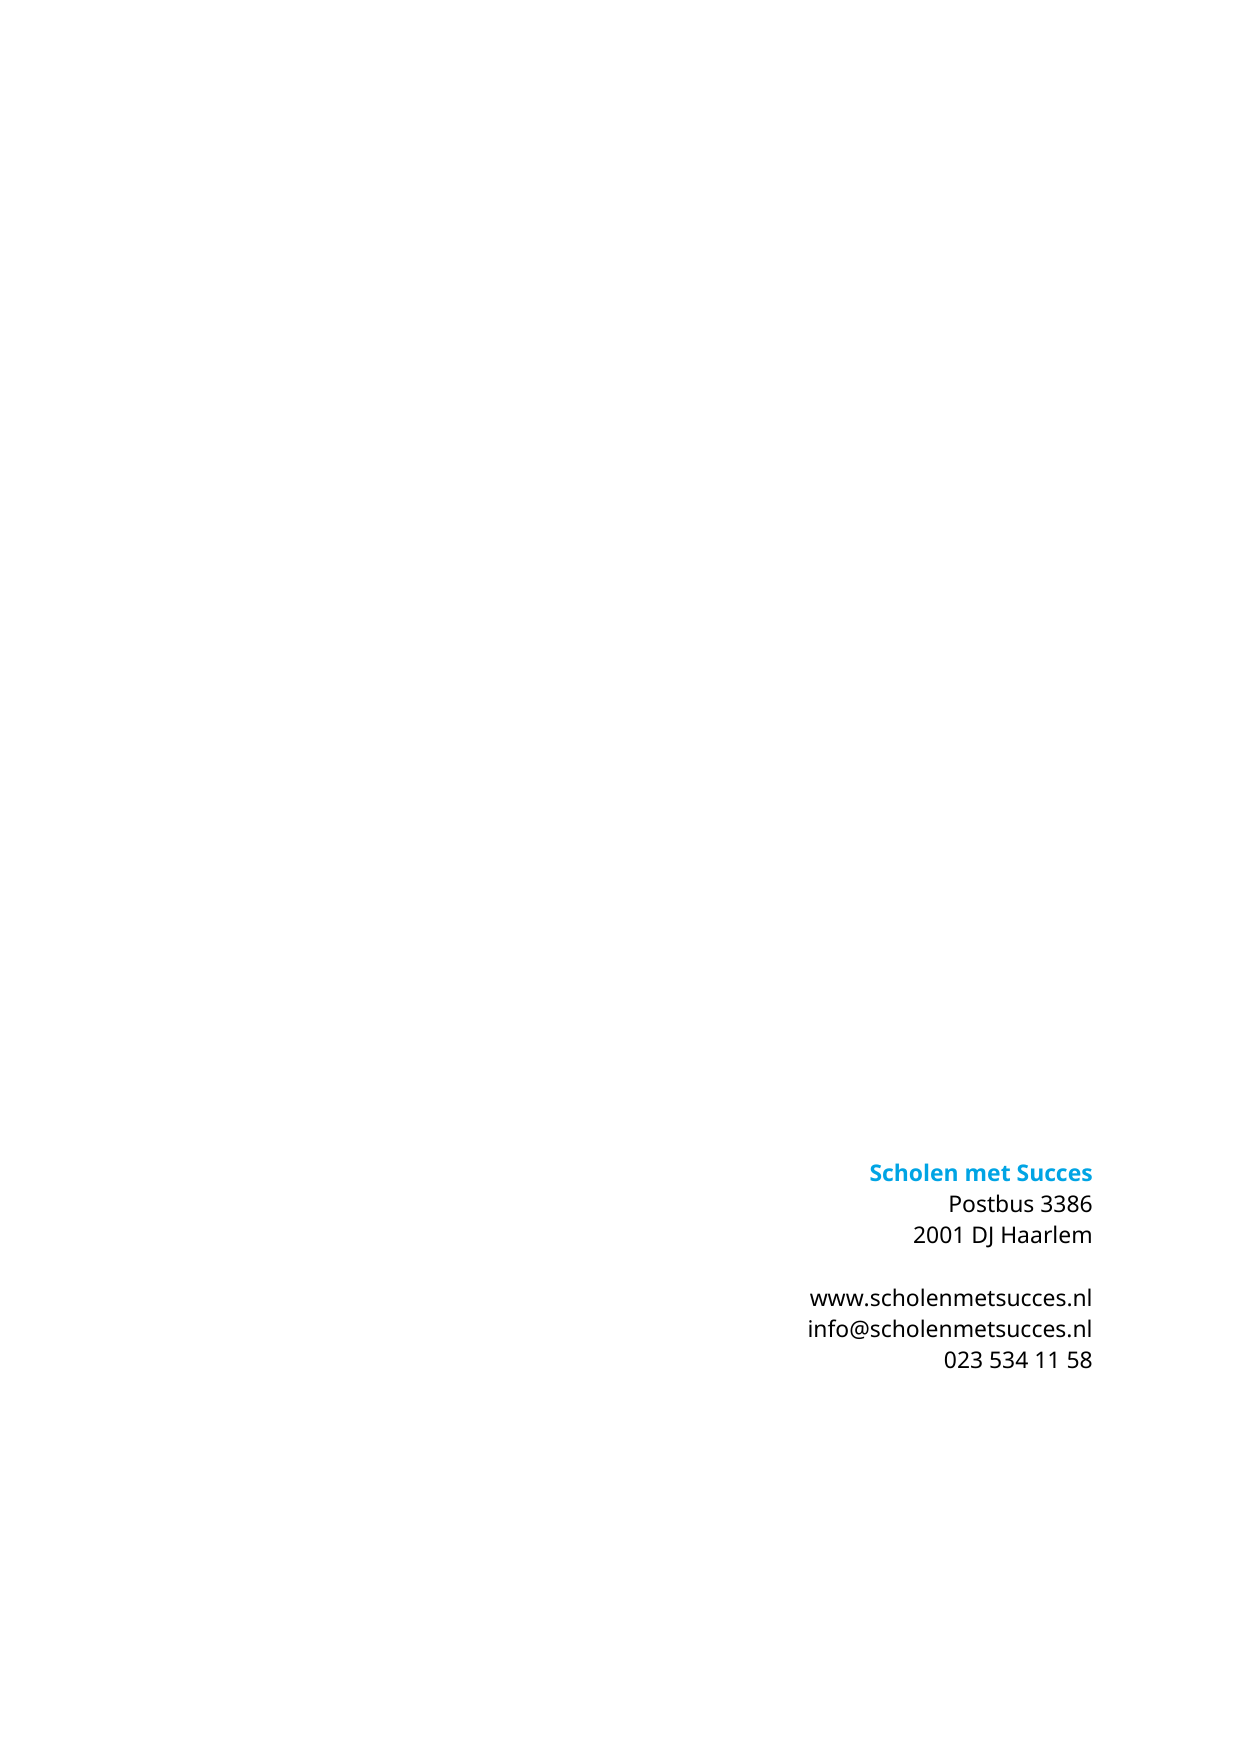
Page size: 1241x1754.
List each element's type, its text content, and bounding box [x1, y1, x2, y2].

text Postbus 3386 [89, 1188, 1092, 1219]
text info@scholenmetsucces.nl [89, 1313, 1092, 1344]
text www.scholenmetsucces.nl [89, 1282, 1092, 1313]
text 2001 DJ Haarlem [89, 1219, 1092, 1250]
text Scholen met Succes [89, 1157, 1092, 1188]
text 023 534 11 58 [89, 1344, 1092, 1375]
